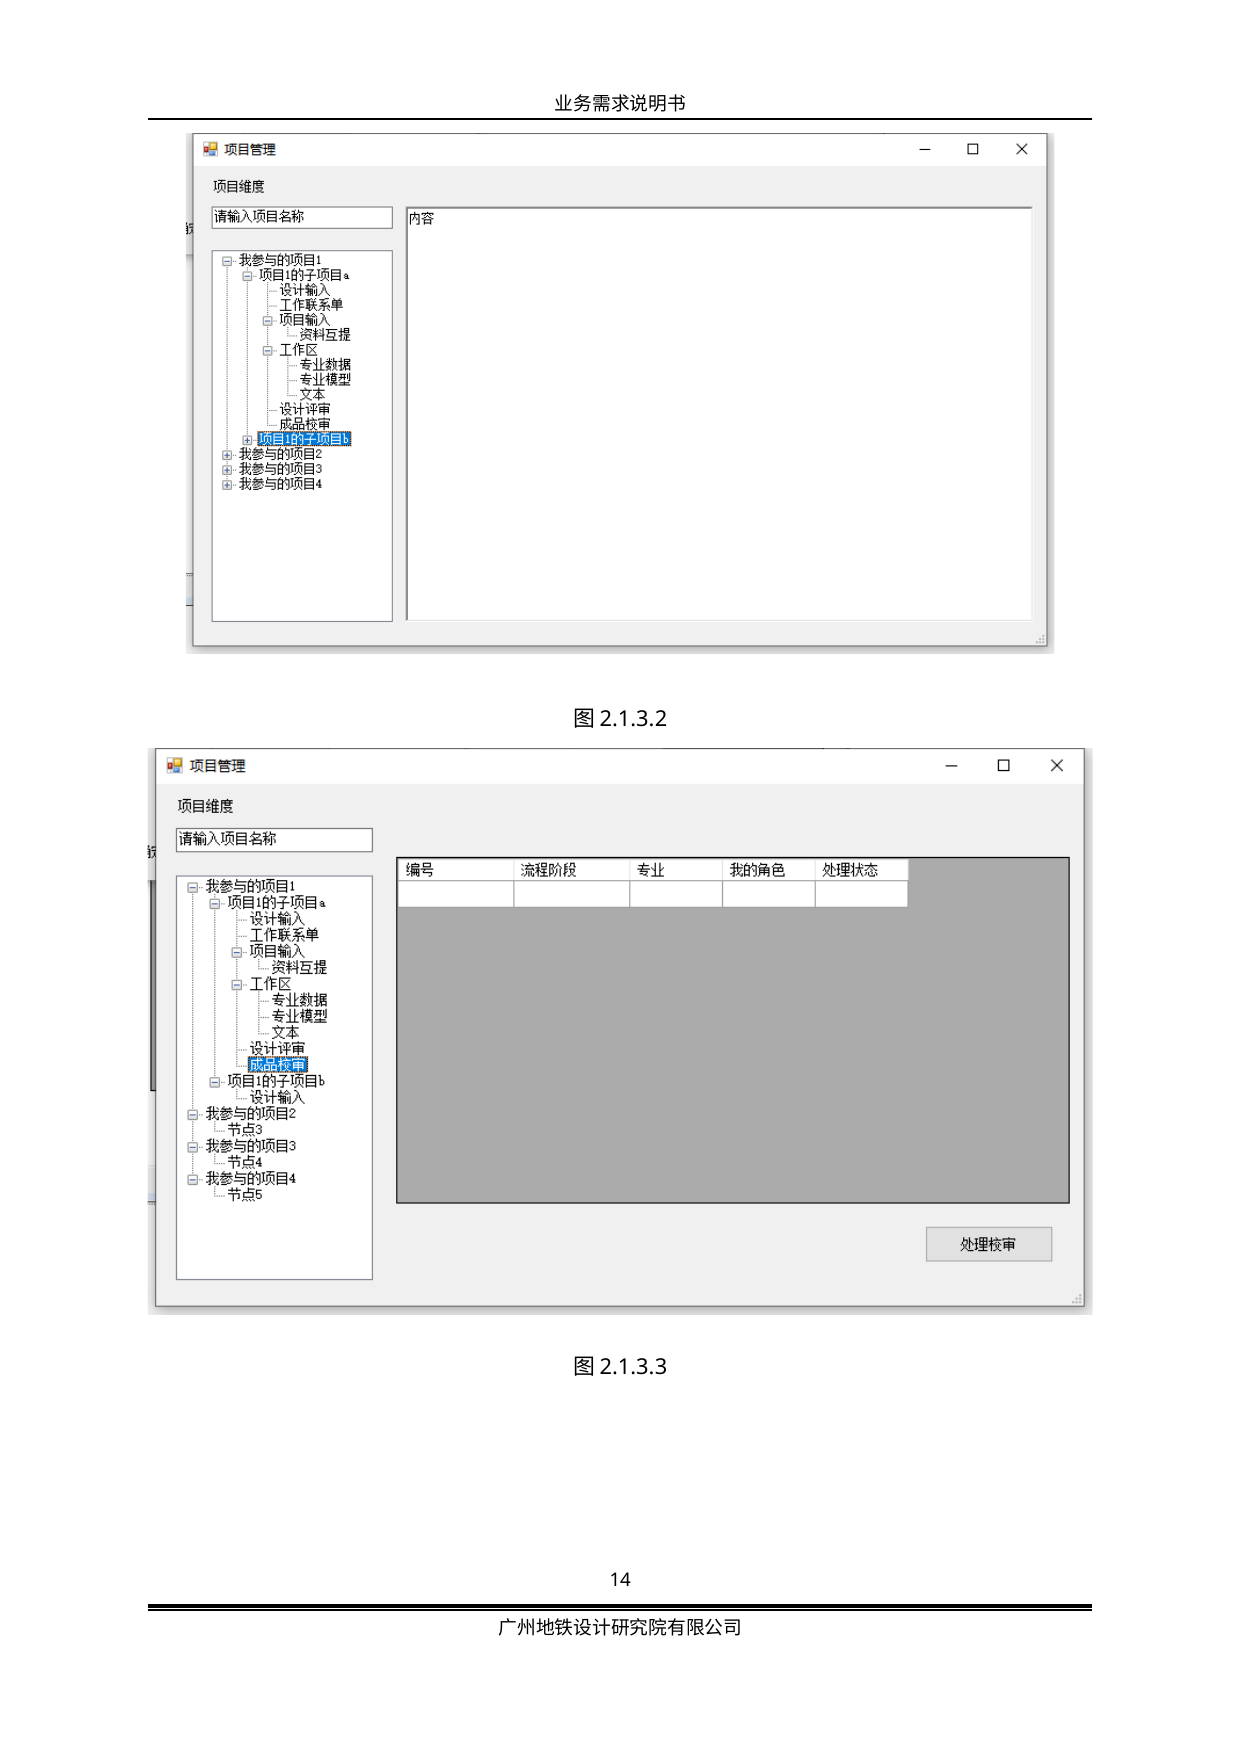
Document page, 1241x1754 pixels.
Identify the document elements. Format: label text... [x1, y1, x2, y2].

text 图2.1.3.3 [148, 1349, 1092, 1381]
picture [147, 748, 1093, 1315]
picture [185, 133, 1055, 654]
text 图2.1.3.2 [148, 701, 1092, 733]
